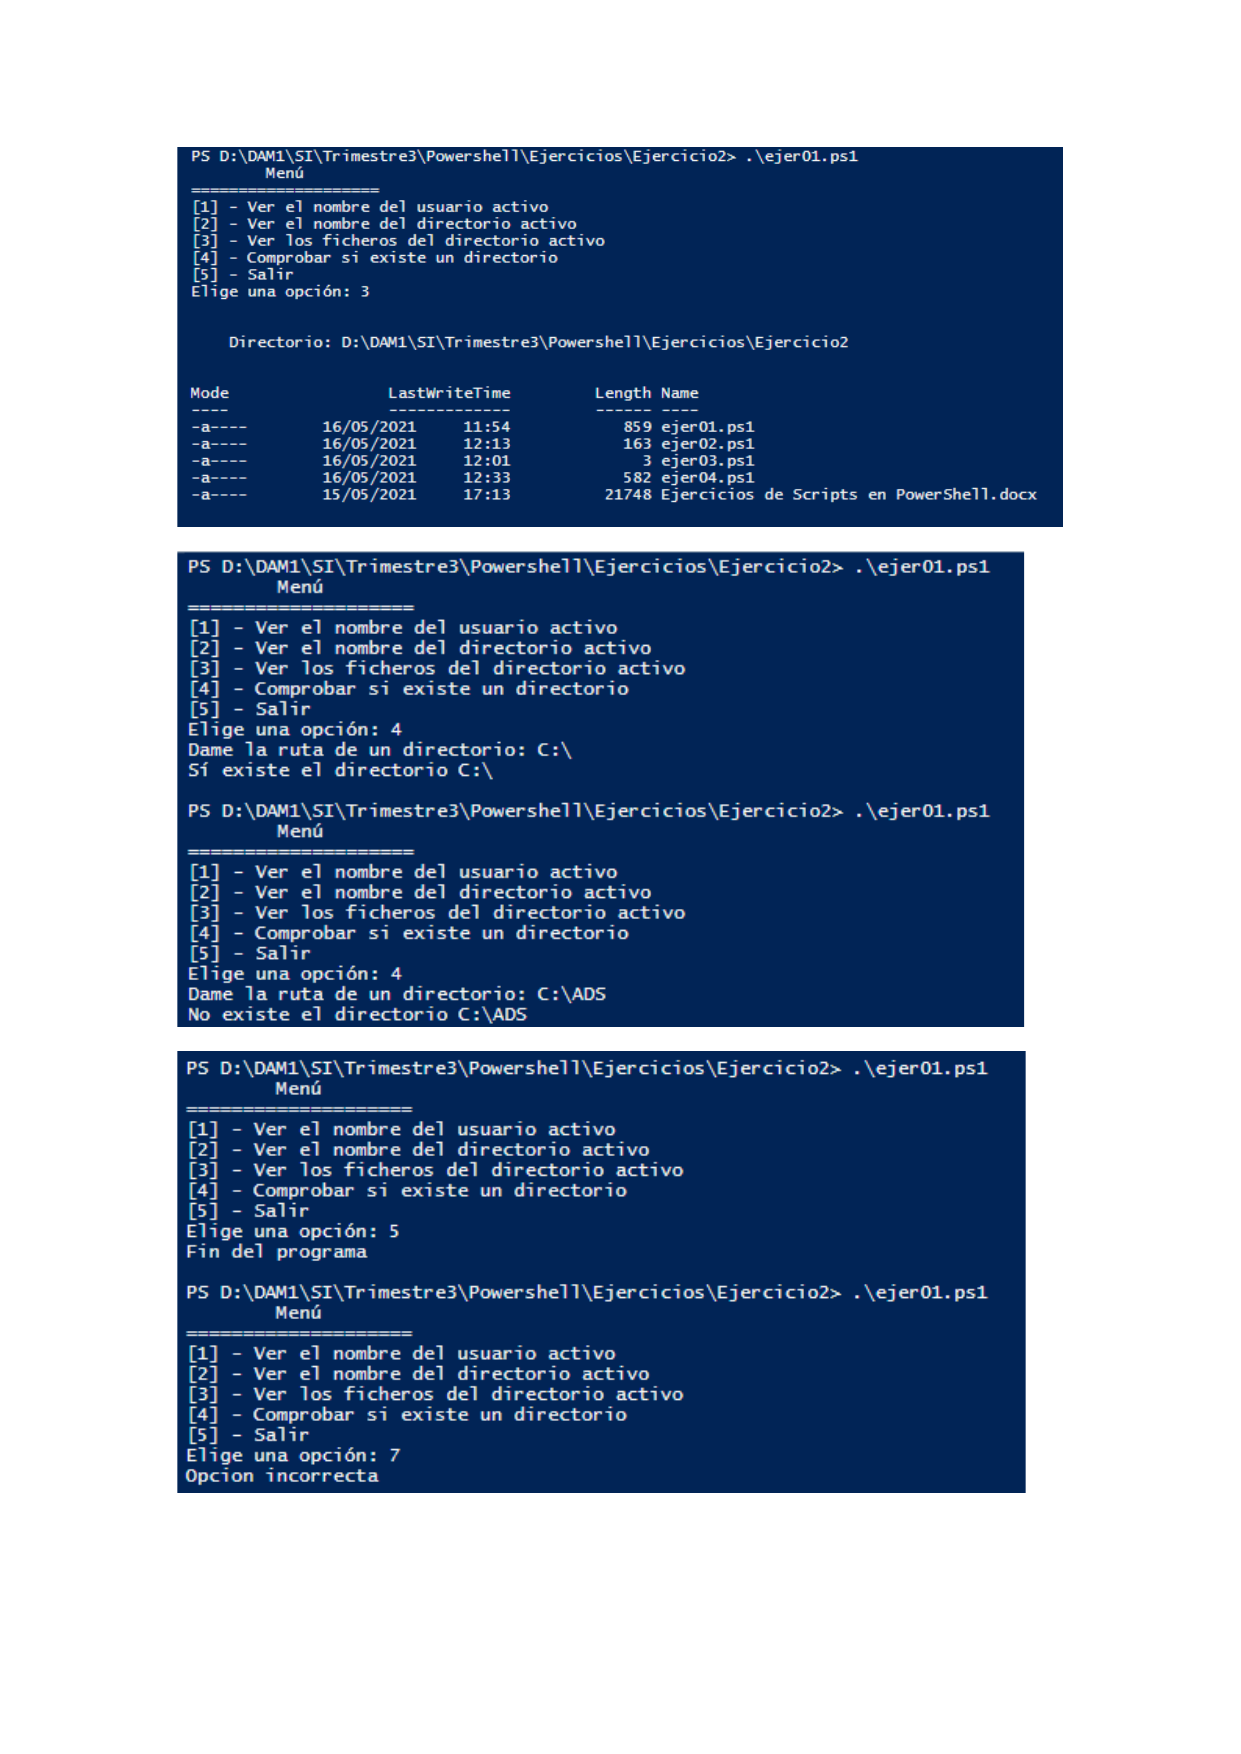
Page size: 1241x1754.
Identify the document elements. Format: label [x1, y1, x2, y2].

picture [177, 1051, 1026, 1493]
picture [177, 147, 1063, 527]
picture [177, 551, 1025, 1027]
